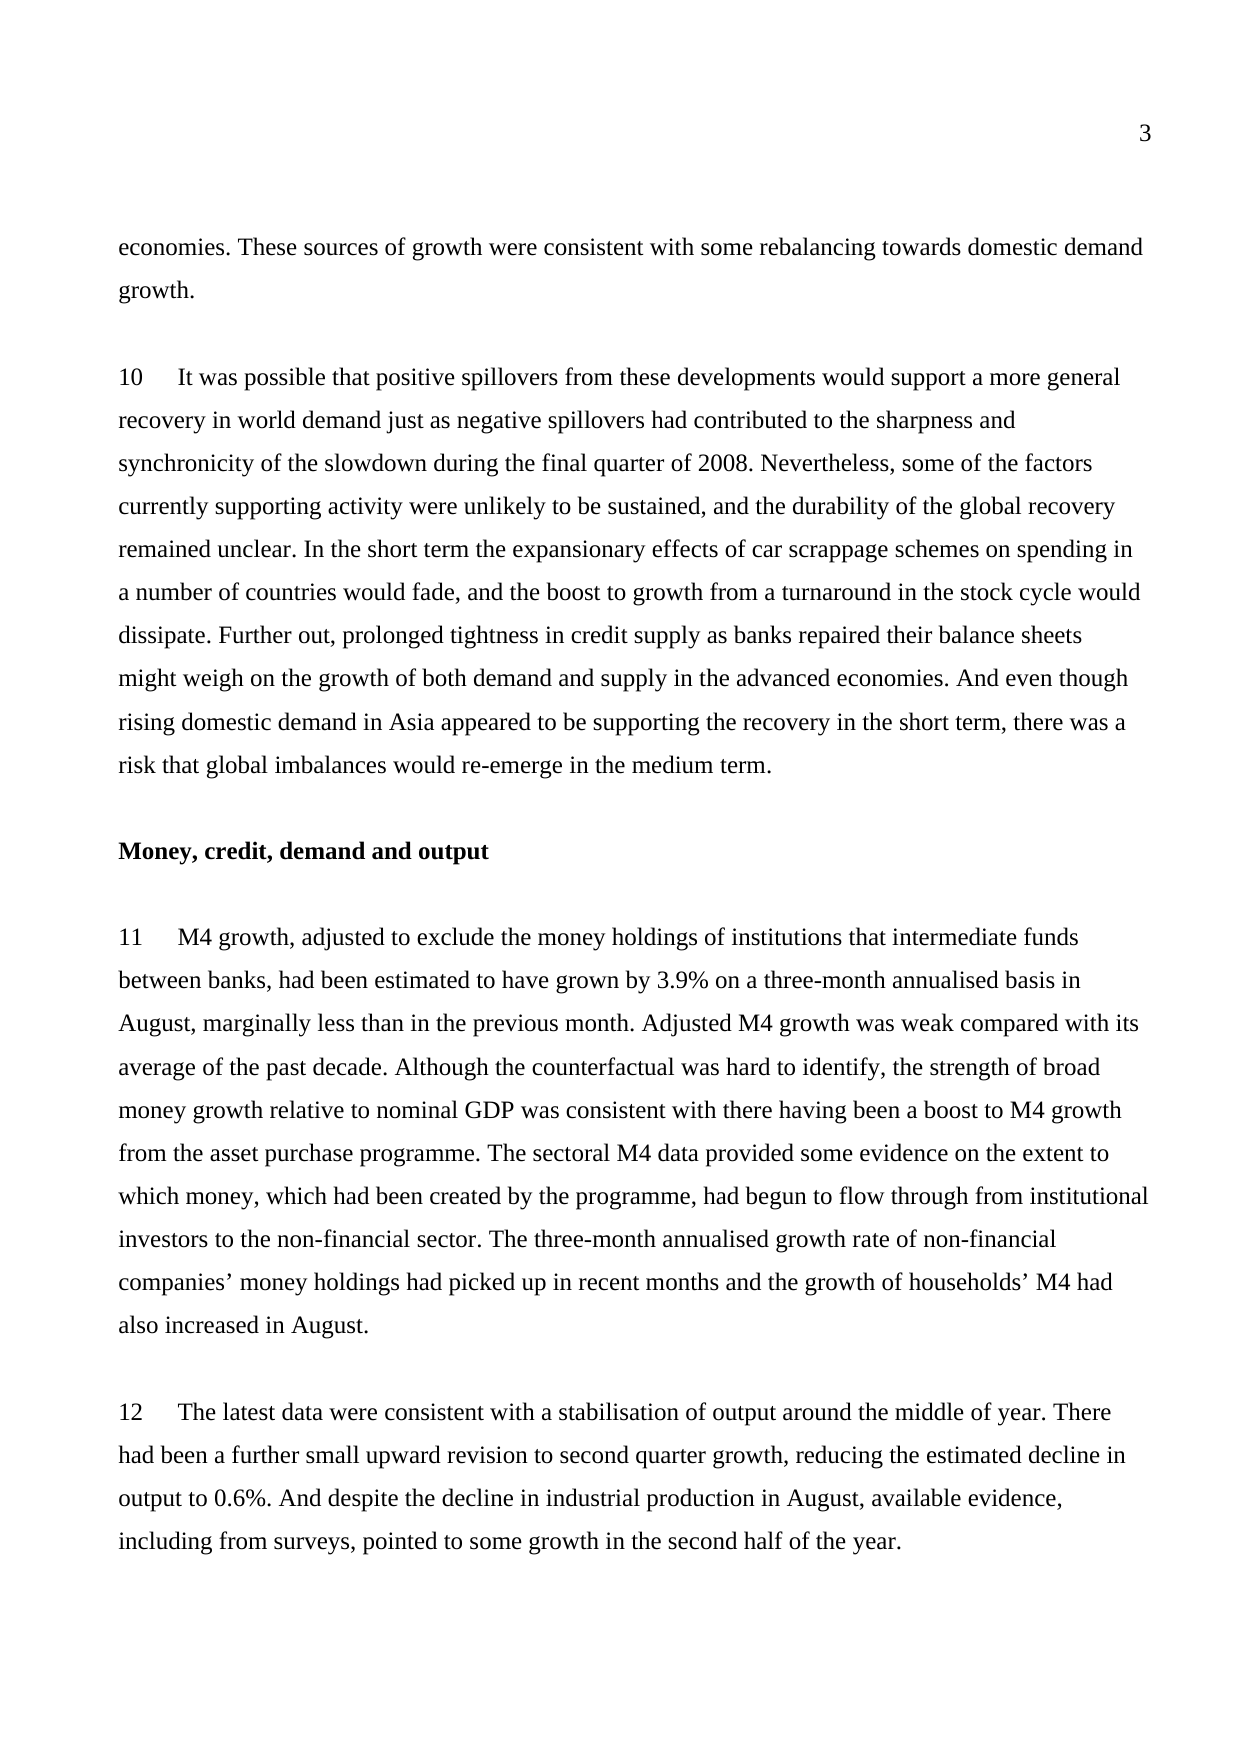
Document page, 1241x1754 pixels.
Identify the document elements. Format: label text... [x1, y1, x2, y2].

list The latest data were consistent with a stabilisation of output around the middle of year. There had been a further small upward revision to second quarter growth, reducing the estimated decline in output to 0.6%. And despite the decline in industrial production in August, available evidence, including from surveys, pointed to some growth in the second half of the year. [118, 1397, 1127, 1555]
list M4 growth, adjusted to exclude the money holdings of institutions that intermediate funds between banks, had been estimated to have grown by 3.9% on a three-month annualised basis in August, marginally less than in the previous month. Adjusted M4 growth was weak compared with its average of the past decade. Although the counterfactual was hard to identify, the strength of broad money growth relative to nominal GDP was consistent with there having been a boost to M4 growth from the asset purchase programme. The sectoral M4 data provided some evidence on the extent to which money, which had been created by the programme, had begun to flow through from institutional investors to the non-financial sector. The three-month annualised growth rate of non-financial companies’ money holdings had picked up in recent months and the growth of households’ M4 had also increased in August. [118, 922, 1150, 1339]
text economies. These sources of growth were consistent with some rebalancing towards domestic demand growth. [118, 232, 1167, 304]
subtitle Money, credit, demand and output [118, 836, 1167, 865]
list It was possible that positive spillovers from these developments would support a more general recovery in world demand just as negative spillovers had contributed to the sharpness and synchronicity of the slowdown during the final quarter of 2008. Nevertheless, some of the factors currently supporting activity were unlikely to be sustained, and the durability of the global recovery remained unclear. In the short term the expansionary effects of car scrappage schemes on spending in a number of countries would fade, and the boost to growth from a turnaround in the stock cycle would dissipate. Further out, prolonged tightness in credit supply as banks repaired their balance sheets might weigh on the growth of both demand and supply in the advanced economies. And even though rising domestic demand in Asia appeared to be supporting the recovery in the short term, there was a risk that global imbalances would re-emerge in the medium term. [118, 362, 1141, 778]
